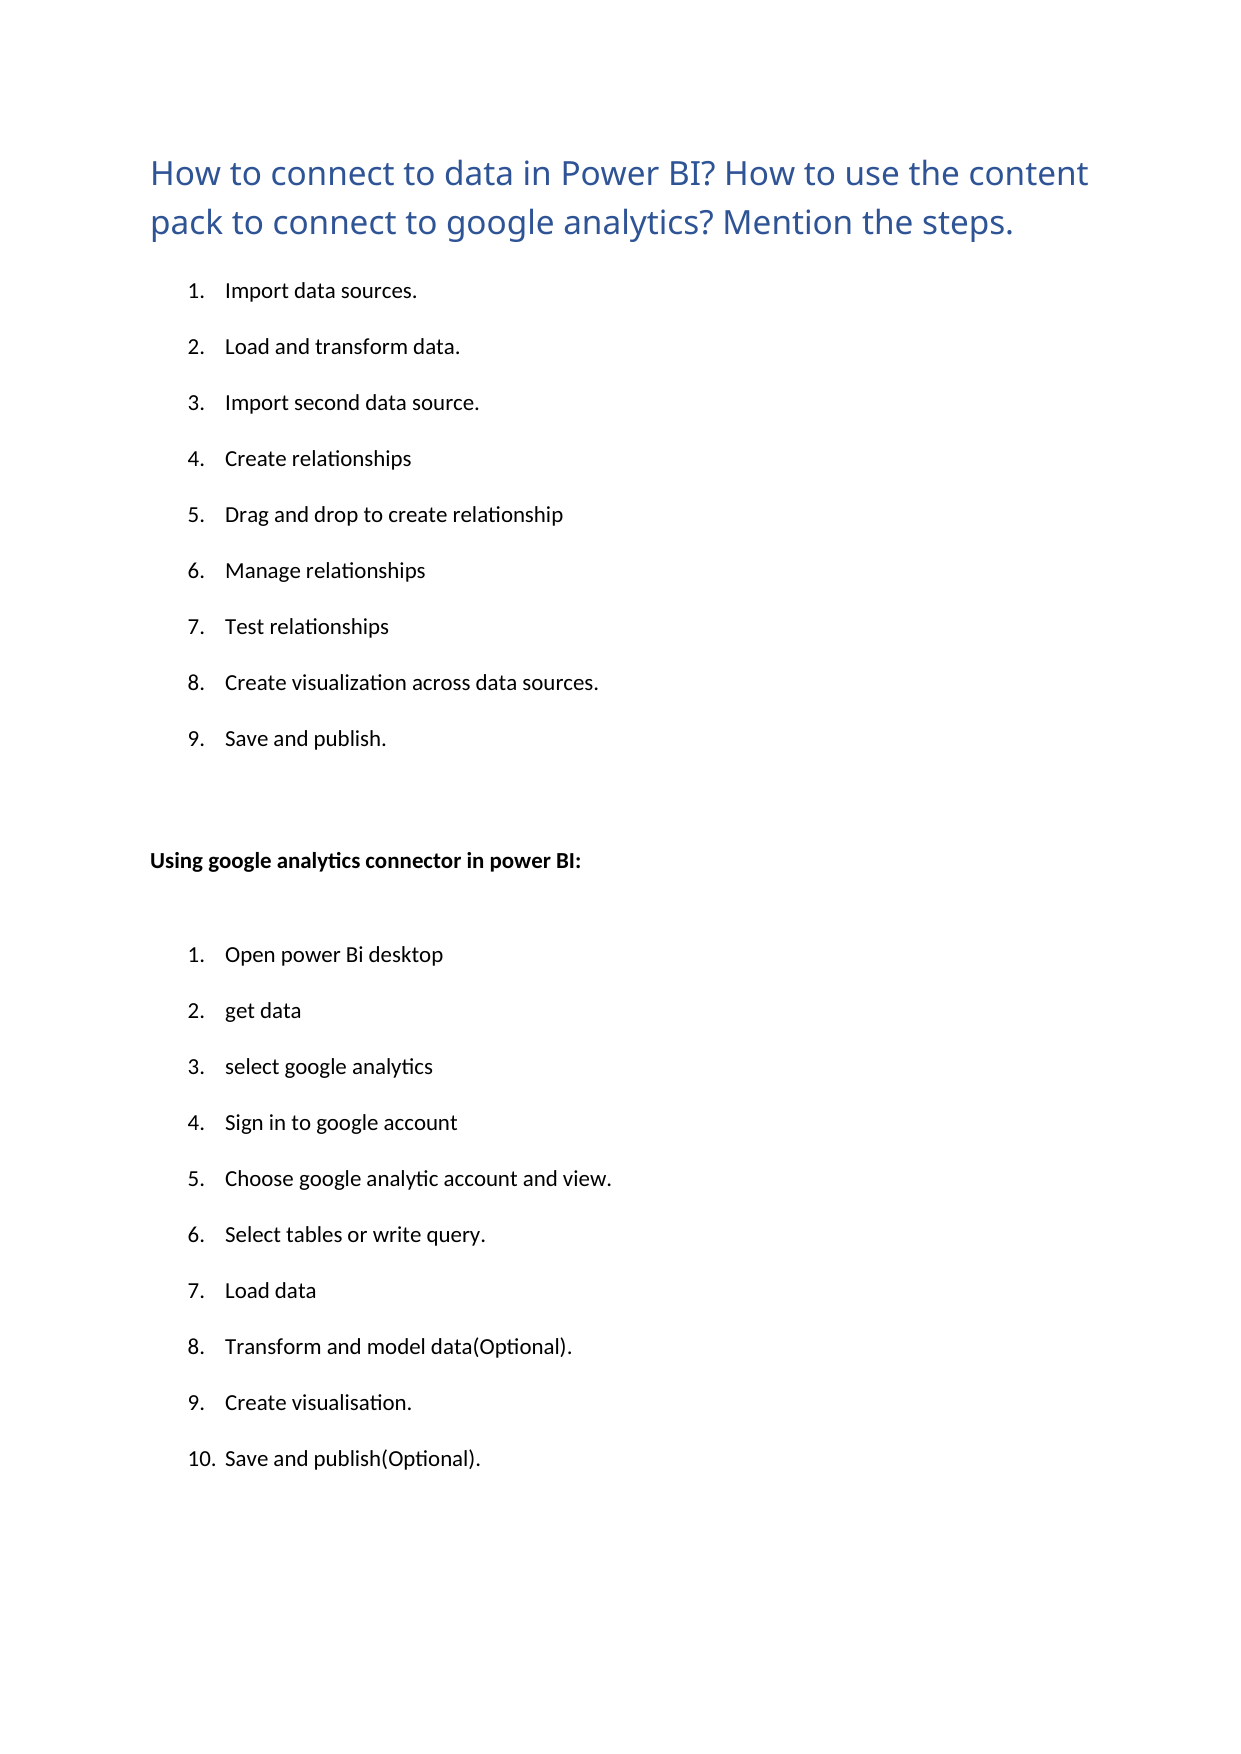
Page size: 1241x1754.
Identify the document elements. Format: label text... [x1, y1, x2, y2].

list Open power Bi desktop [187, 940, 1090, 968]
list Create visualisation. [187, 1388, 1090, 1416]
list Load and transform data. [187, 332, 1090, 360]
text Using google analytics connector in power BI: [150, 846, 1090, 874]
list Transform and model data(Optional). [187, 1332, 1090, 1360]
list Drag and drop to create relationship [187, 500, 1090, 528]
list Manage relationships [187, 556, 1090, 584]
list get data [187, 996, 1090, 1024]
list Import data sources. [187, 276, 1090, 304]
subtitle How to connect to data in Power BI? How to use the content pack to connect to google analytics? Mention the steps. [150, 150, 1090, 244]
list Test relationships [187, 612, 1090, 640]
list Sign in to google account [187, 1108, 1090, 1136]
list Import second data source. [187, 388, 1090, 416]
list Select tables or write query. [187, 1220, 1090, 1248]
list Load data [187, 1276, 1090, 1304]
list Create visualization across data sources. [187, 668, 1090, 696]
list select google analytics [187, 1052, 1090, 1080]
list Choose google analytic account and view. [187, 1164, 1090, 1192]
list Save and publish. [187, 724, 1090, 752]
list Save and publish(Optional). [187, 1444, 1090, 1472]
list Create relationships [187, 444, 1090, 472]
